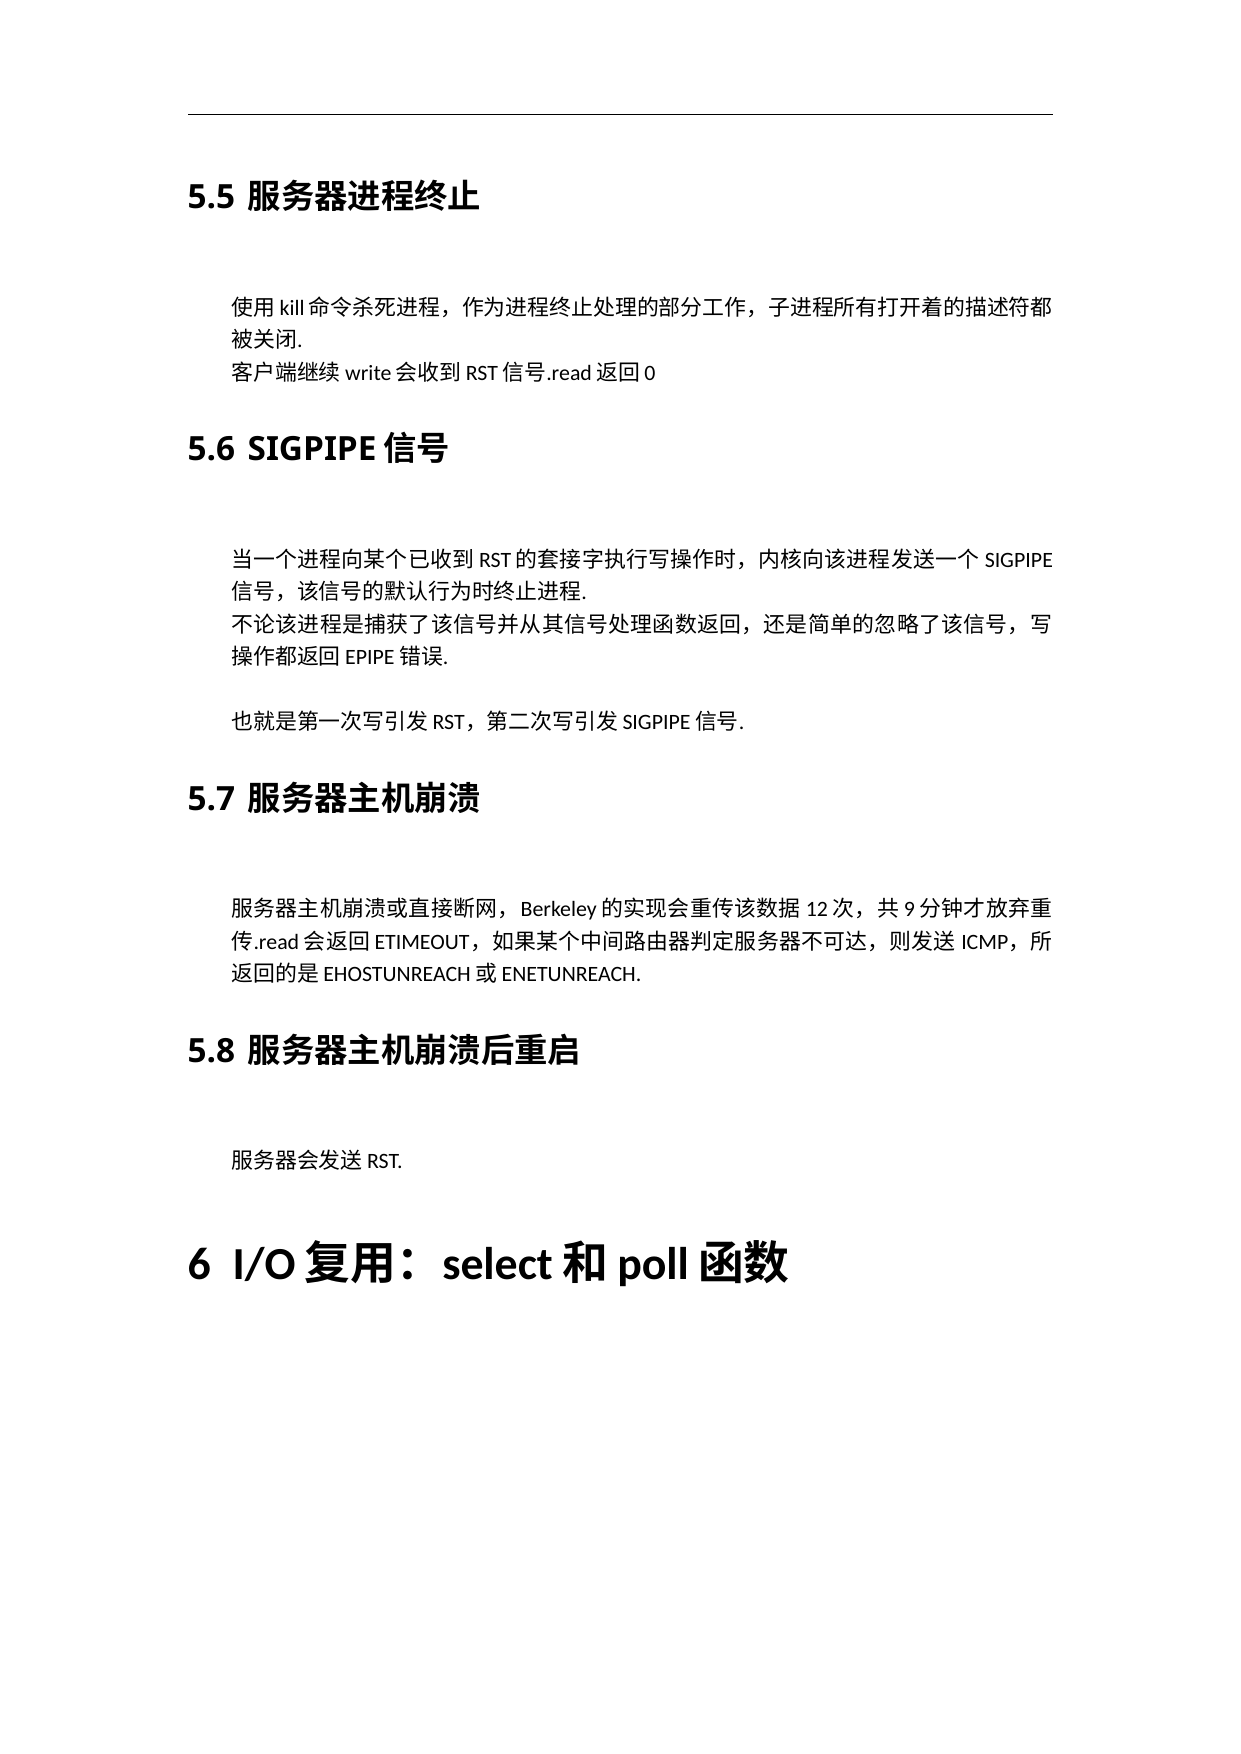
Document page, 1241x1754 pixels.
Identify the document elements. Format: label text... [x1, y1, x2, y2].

subtitle 服务器主机崩溃后重启 [187, 1015, 1053, 1080]
text 客户端继续write会收到RST信号.read返回0 [231, 354, 1053, 387]
subtitle 服务器进程终止 [187, 162, 1053, 227]
text 当一个进程向某个已收到RST的套接字执行写操作时，内核向该进程发送一个SIGPIPE信号，该信号的默认行为时终止进程. [231, 541, 1053, 606]
text 也就是第一次写引发RST，第二次写引发SIGPIPE信号. [231, 704, 1053, 736]
text 服务器主机崩溃或直接断网，Berkeley的实现会重传该数据12次，共9分钟才放弃重传.read会返回ETIMEOUT，如果某个中间路由器判定服务器不可达，则发送ICMP，所返回的是EHOSTUNREACH或ENETUNREACH. [231, 891, 1053, 988]
text 不论该进程是捕获了该信号并从其信号处理函数返回，还是简单的忽略了该信号，写操作都返回EPIPE错误. [231, 606, 1053, 671]
text 服务器会发送RST. [231, 1143, 1053, 1175]
subtitle I/O复用：select和poll函数 [187, 1211, 1053, 1308]
text 使用kill命令杀死进程，作为进程终止处理的部分工作，子进程所有打开着的描述符都被关闭. [231, 289, 1053, 354]
subtitle SIGPIPE信号 [187, 414, 1053, 479]
subtitle 服务器主机崩溃 [187, 763, 1053, 828]
